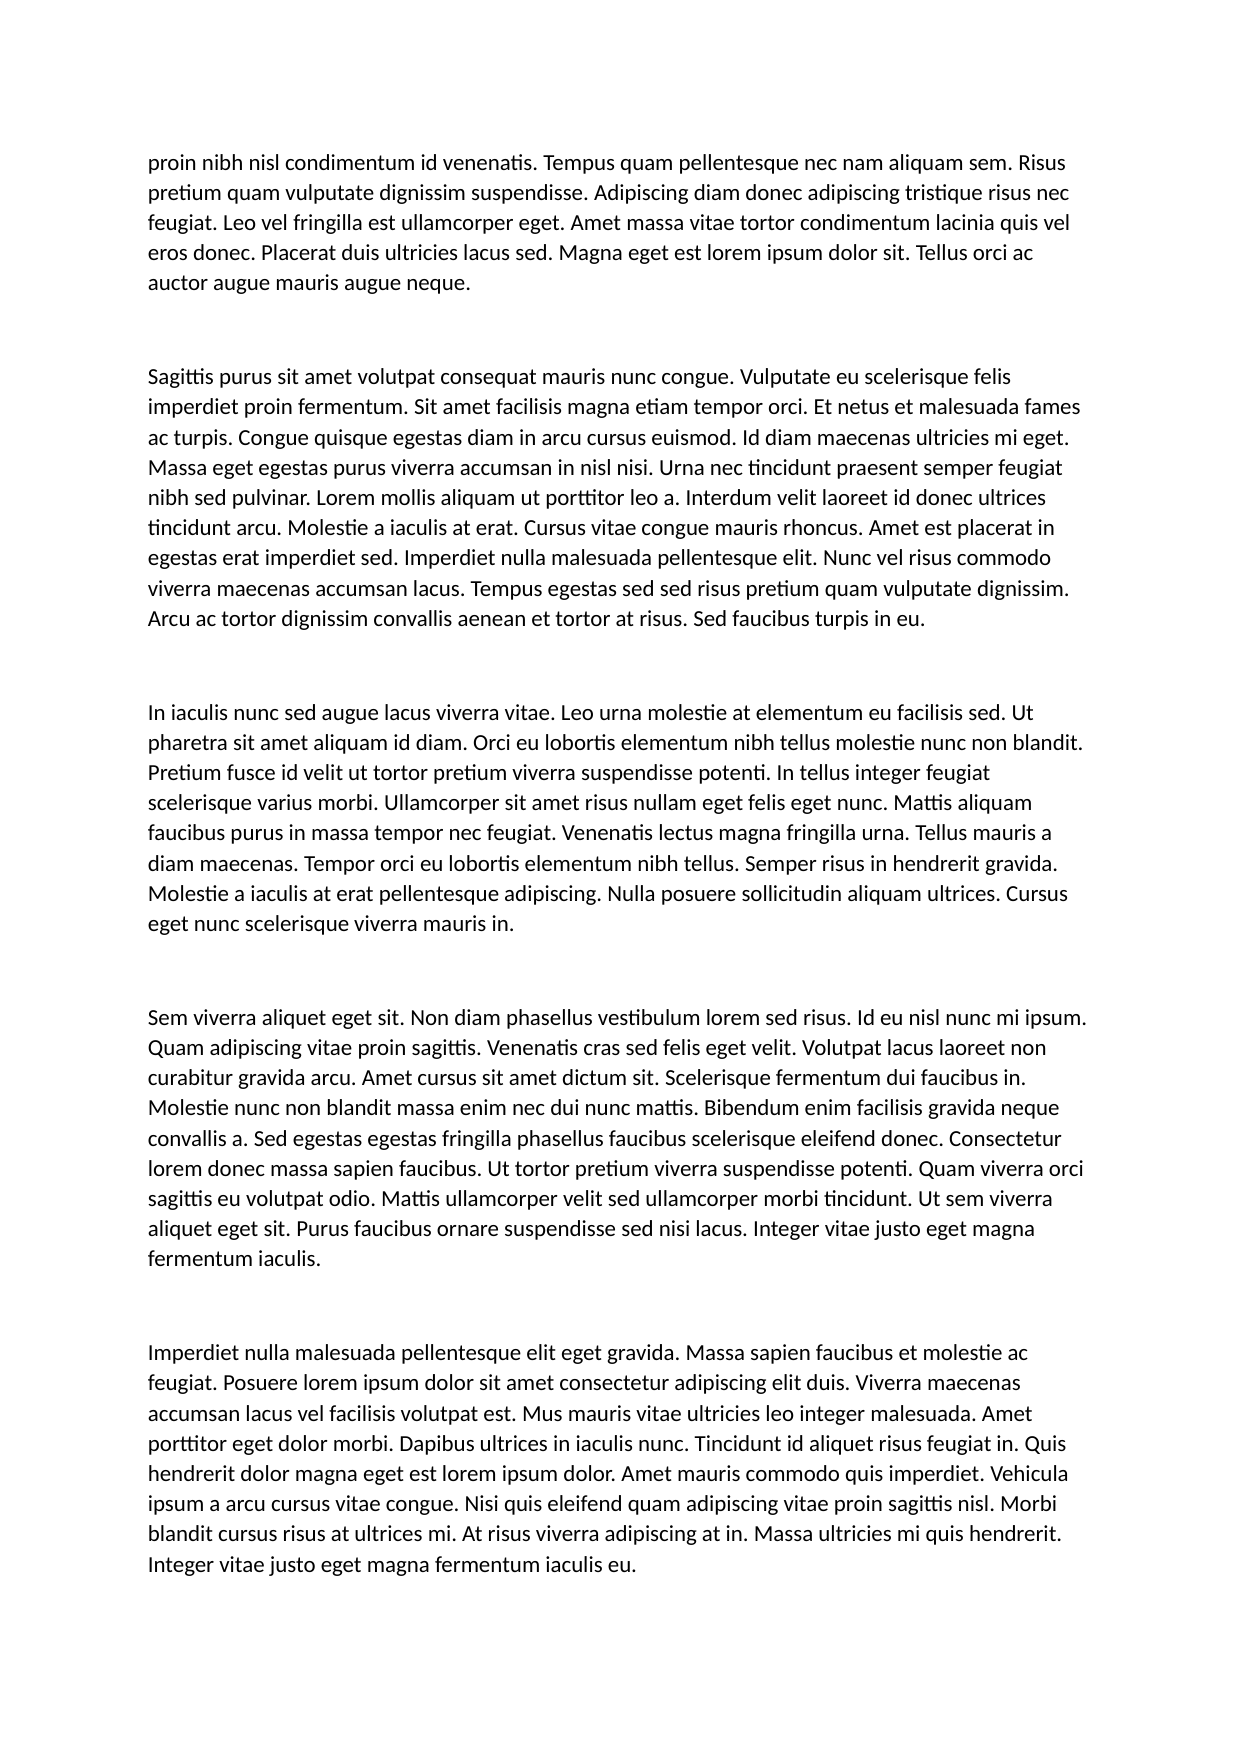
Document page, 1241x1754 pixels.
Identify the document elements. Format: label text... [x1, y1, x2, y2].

text Sem viverra aliquet eget sit. Non diam phasellus vestibulum lorem sed risus. Id eu nisl nunc mi ipsum. Quam adipiscing vitae proin sagittis. Venenatis cras sed felis eget velit. Volutpat lacus laoreet non curabitur gravida arcu. Amet cursus sit amet dictum sit. Scelerisque fermentum dui faucibus in. Molestie nunc non blandit massa enim nec dui nunc mattis. Bibendum enim facilisis gravida neque convallis a. Sed egestas egestas fringilla phasellus faucibus scelerisque eleifend donec. Consectetur lorem donec massa sapien faucibus. Ut tortor pretium viverra suspendisse potenti. Quam viverra orci sagittis eu volutpat odio. Mattis ullamcorper velit sed ullamcorper morbi tincidunt. Ut sem viverra aliquet eget sit. Purus faucibus ornare suspendisse sed nisi lacus. Integer vitae justo eget magna fermentum iaculis. [148, 1003, 1093, 1272]
text Sagittis purus sit amet volutpat consequat mauris nunc congue. Vulputate eu scelerisque felis imperdiet proin fermentum. Sit amet facilisis magna etiam tempor orci. Et netus et malesuada fames ac turpis. Congue quisque egestas diam in arcu cursus euismod. Id diam maecenas ultricies mi eget. Massa eget egestas purus viverra accumsan in nisl nisi. Urna nec tincidunt praesent semper feugiat nibh sed pulvinar. Lorem mollis aliquam ut porttitor leo a. Interdum velit laoreet id donec ultrices tincidunt arcu. Molestie a iaculis at erat. Cursus vitae congue mauris rhoncus. Amet est placerat in egestas erat imperdiet sed. Imperdiet nulla malesuada pellentesque elit. Nunc vel risus commodo viverra maecenas accumsan lacus. Tempus egestas sed sed risus pretium quam vulputate dignissim. Arcu ac tortor dignissim convallis aenean et tortor at risus. Sed faucibus turpis in eu. [148, 362, 1093, 632]
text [148, 148, 1093, 296]
text Imperdiet nulla malesuada pellentesque elit eget gravida. Massa sapien faucibus et molestie ac feugiat. Posuere lorem ipsum dolor sit amet consectetur adipiscing elit duis. Viverra maecenas accumsan lacus vel facilisis volutpat est. Mus mauris vitae ultricies leo integer malesuada. Amet porttitor eget dolor morbi. Dapibus ultrices in iaculis nunc. Tincidunt id aliquet risus feugiat in. Quis hendrerit dolor magna eget est lorem ipsum dolor. Amet mauris commodo quis imperdiet. Vehicula ipsum a arcu cursus vitae congue. Nisi quis eleifend quam adipiscing vitae proin sagittis nisl. Morbi blandit cursus risus at ultrices mi. At risus viverra adipiscing at in. Massa ultricies mi quis hendrerit. Integer vitae justo eget magna fermentum iaculis eu. [148, 1338, 1093, 1578]
text In iaculis nunc sed augue lacus viverra vitae. Leo urna molestie at elementum eu facilisis sed. Ut pharetra sit amet aliquam id diam. Orci eu lobortis elementum nibh tellus molestie nunc non blandit. Pretium fusce id velit ut tortor pretium viverra suspendisse potenti. In tellus integer feugiat scelerisque varius morbi. Ullamcorper sit amet risus nullam eget felis eget nunc. Mattis aliquam faucibus purus in massa tempor nec feugiat. Venenatis lectus magna fringilla urna. Tellus mauris a diam maecenas. Tempor orci eu lobortis elementum nibh tellus. Semper risus in hendrerit gravida. Molestie a iaculis at erat pellentesque adipiscing. Nulla posuere sollicitudin aliquam ultrices. Cursus eget nunc scelerisque viverra mauris in. [148, 698, 1093, 937]
